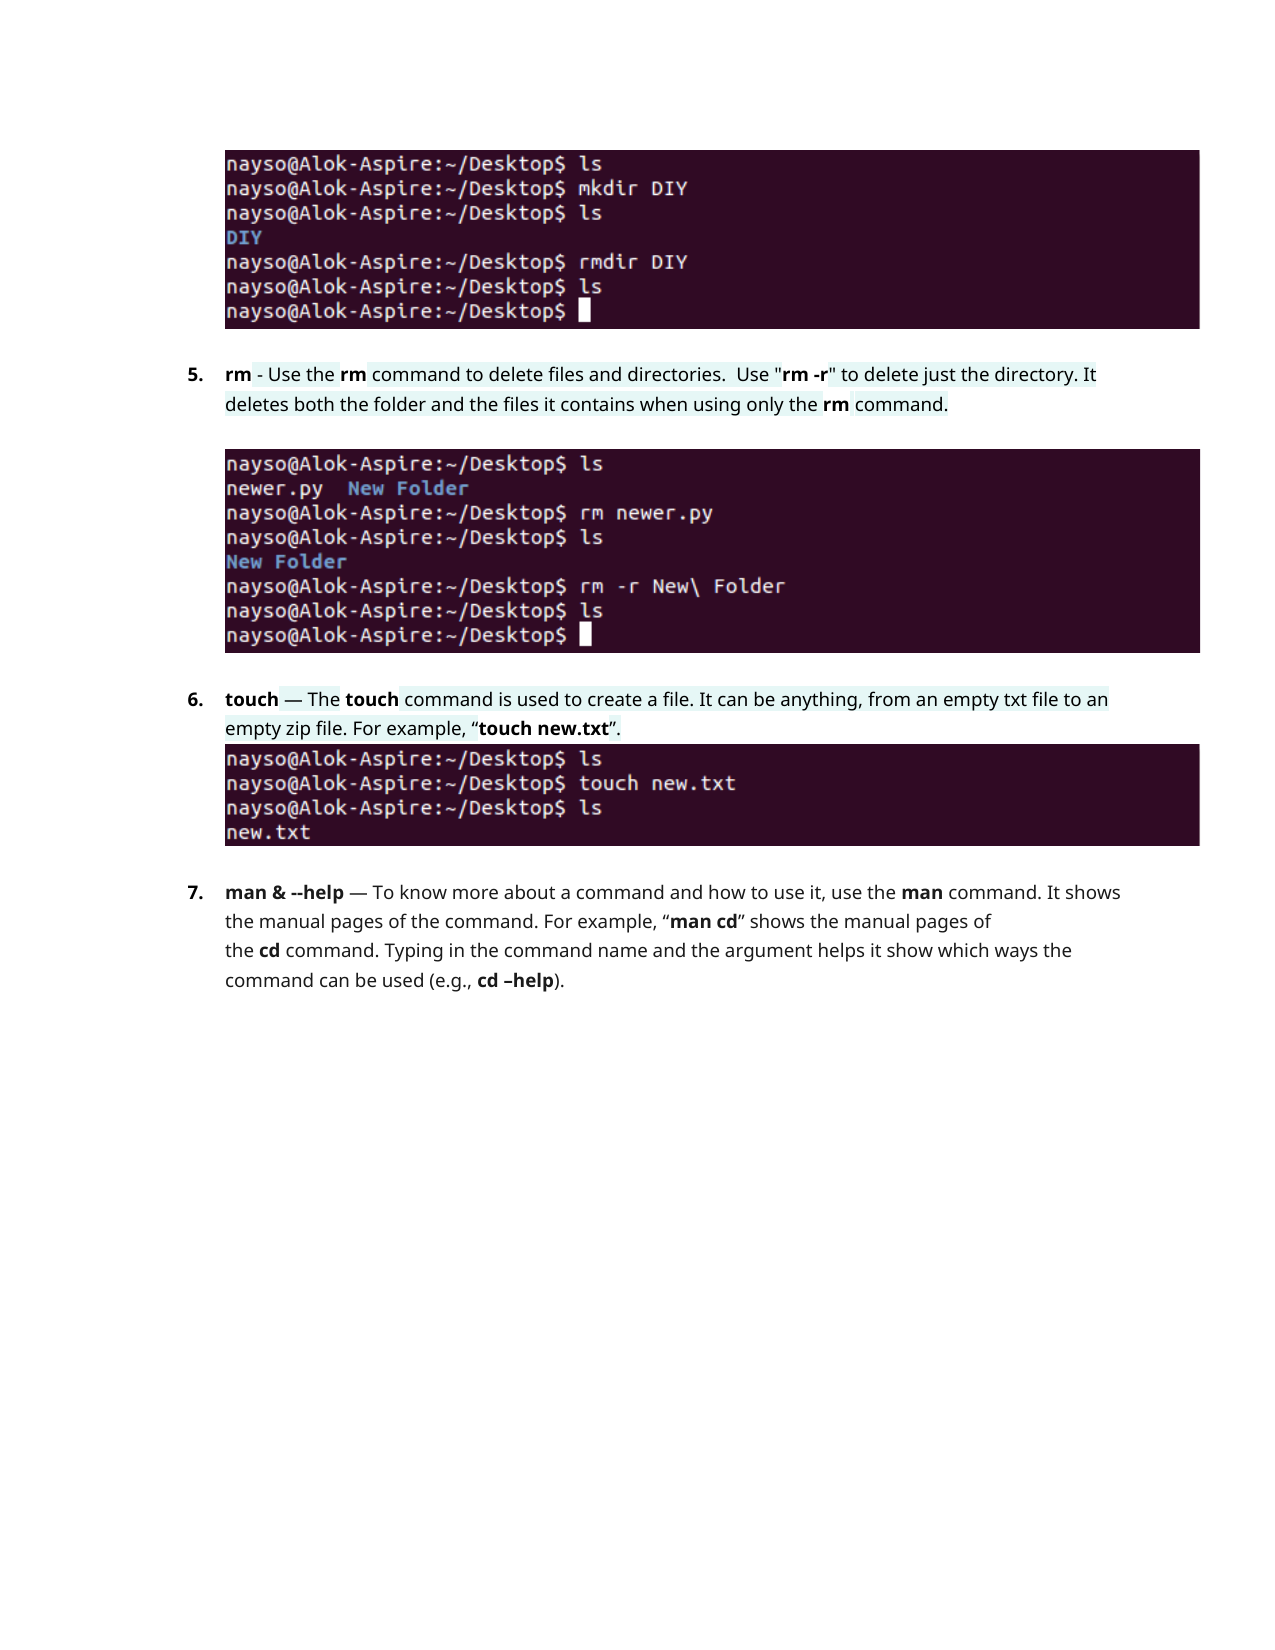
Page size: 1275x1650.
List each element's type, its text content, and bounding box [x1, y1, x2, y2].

list man & --help — To know more about a command and how to use it, use the man command. It shows the manual pages of the command. For example, “man cd” shows the manual pages of the cd command. Typing in the command name and the argument helps it show which ways the command can be used (e.g., cd –help). [187, 879, 1125, 992]
picture [225, 449, 1200, 653]
picture [225, 150, 1200, 329]
list rm - Use the rm command to delete files and directories. Use "rm -r" to delete just the directory. It deletes both the folder and the files it contains when using only the rm command. [187, 362, 1125, 416]
picture [225, 744, 1200, 846]
list touch — The touch command is used to create a file. It can be anything, from an empty txt file to an empty zip file. For example, “touch new.txt”. [187, 686, 1125, 741]
